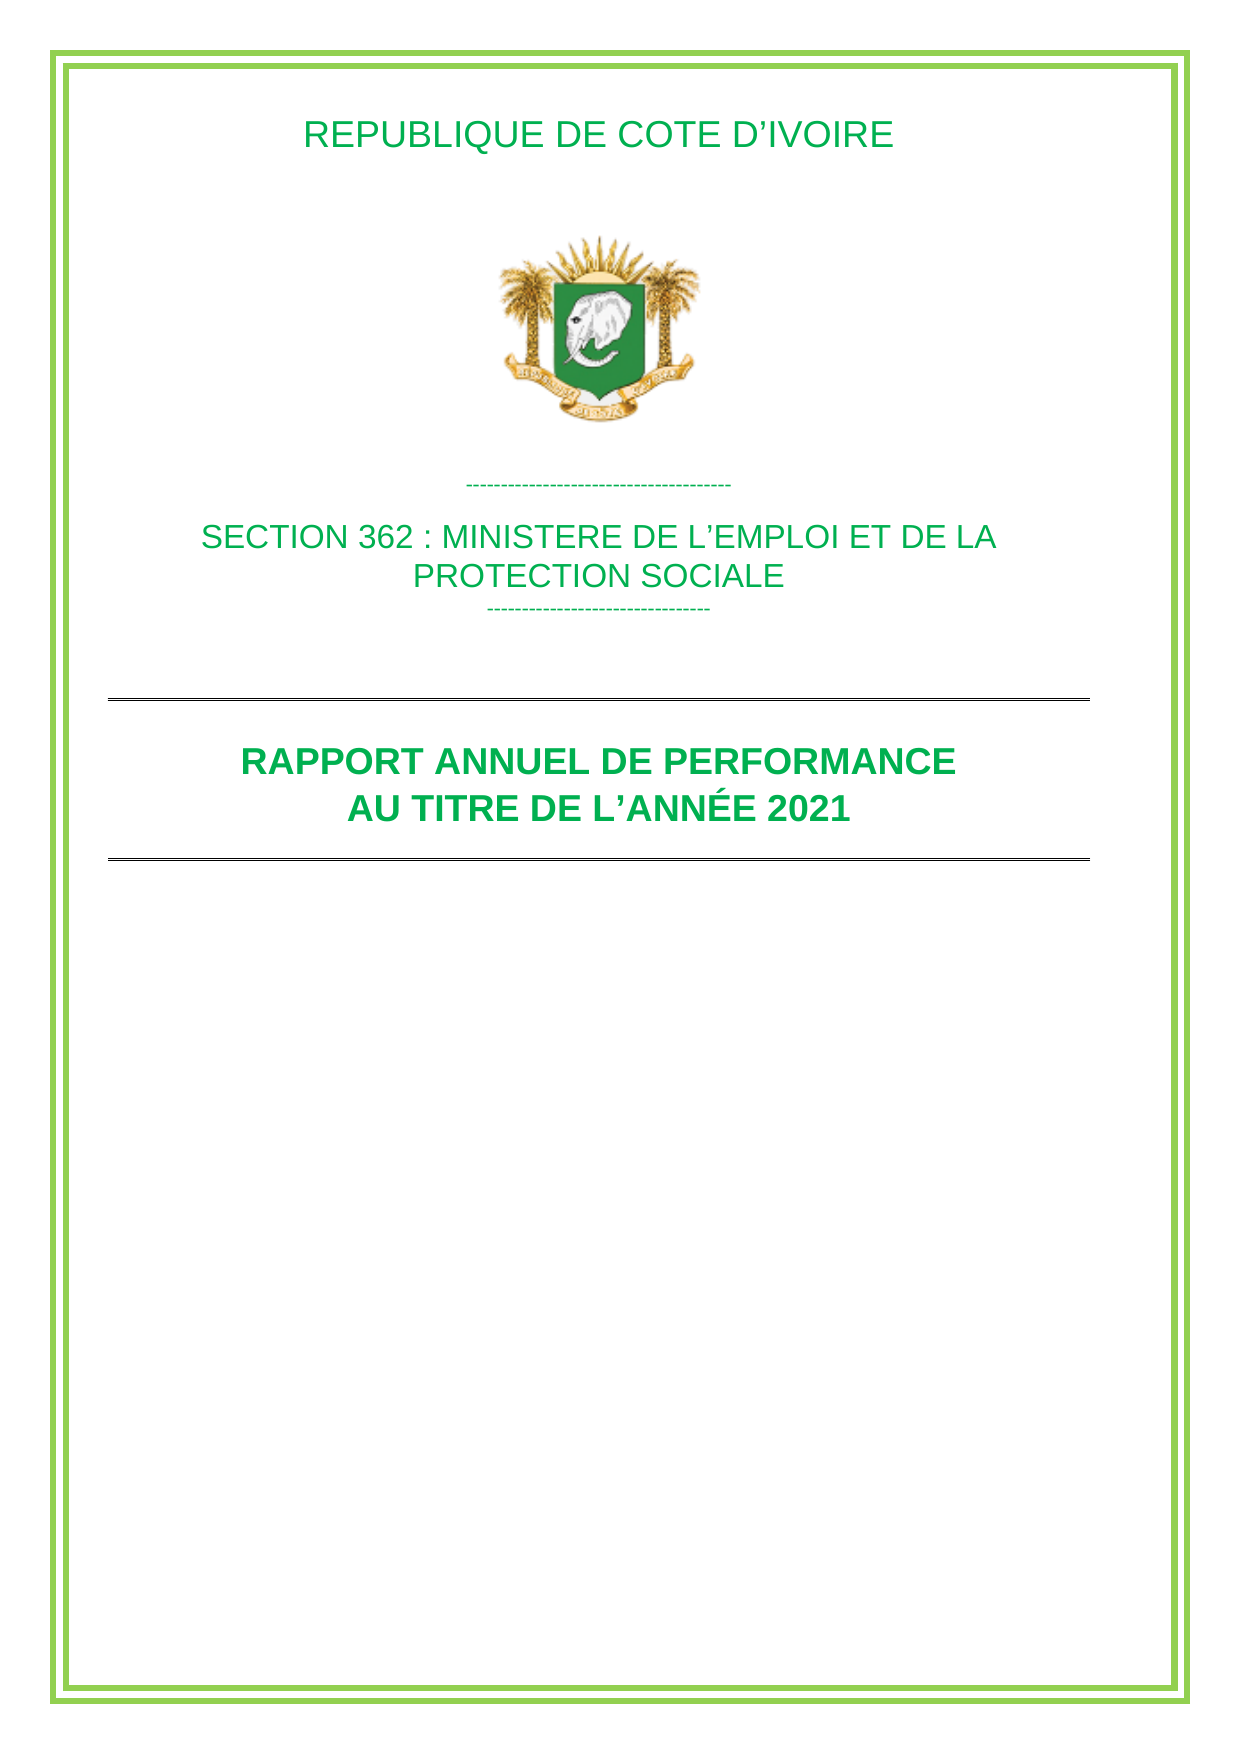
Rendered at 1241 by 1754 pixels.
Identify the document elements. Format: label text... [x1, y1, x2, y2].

text REPUBLIQUE DE COTE D’IVOIRE [107, 112, 1090, 155]
text AU TITRE DE L’ANNÉE 2021 [107, 781, 1090, 861]
text RAPPORT ANNUEL DE PERFORMANCE [107, 734, 1090, 781]
picture [492, 222, 705, 435]
text SECTION 362 : MINISTERE DE L’EMPLOI ET DE LA PROTECTION SOCIALE [107, 517, 1090, 594]
text -------------------------------- [107, 594, 1090, 622]
text -------------------------------------- [107, 470, 1090, 498]
